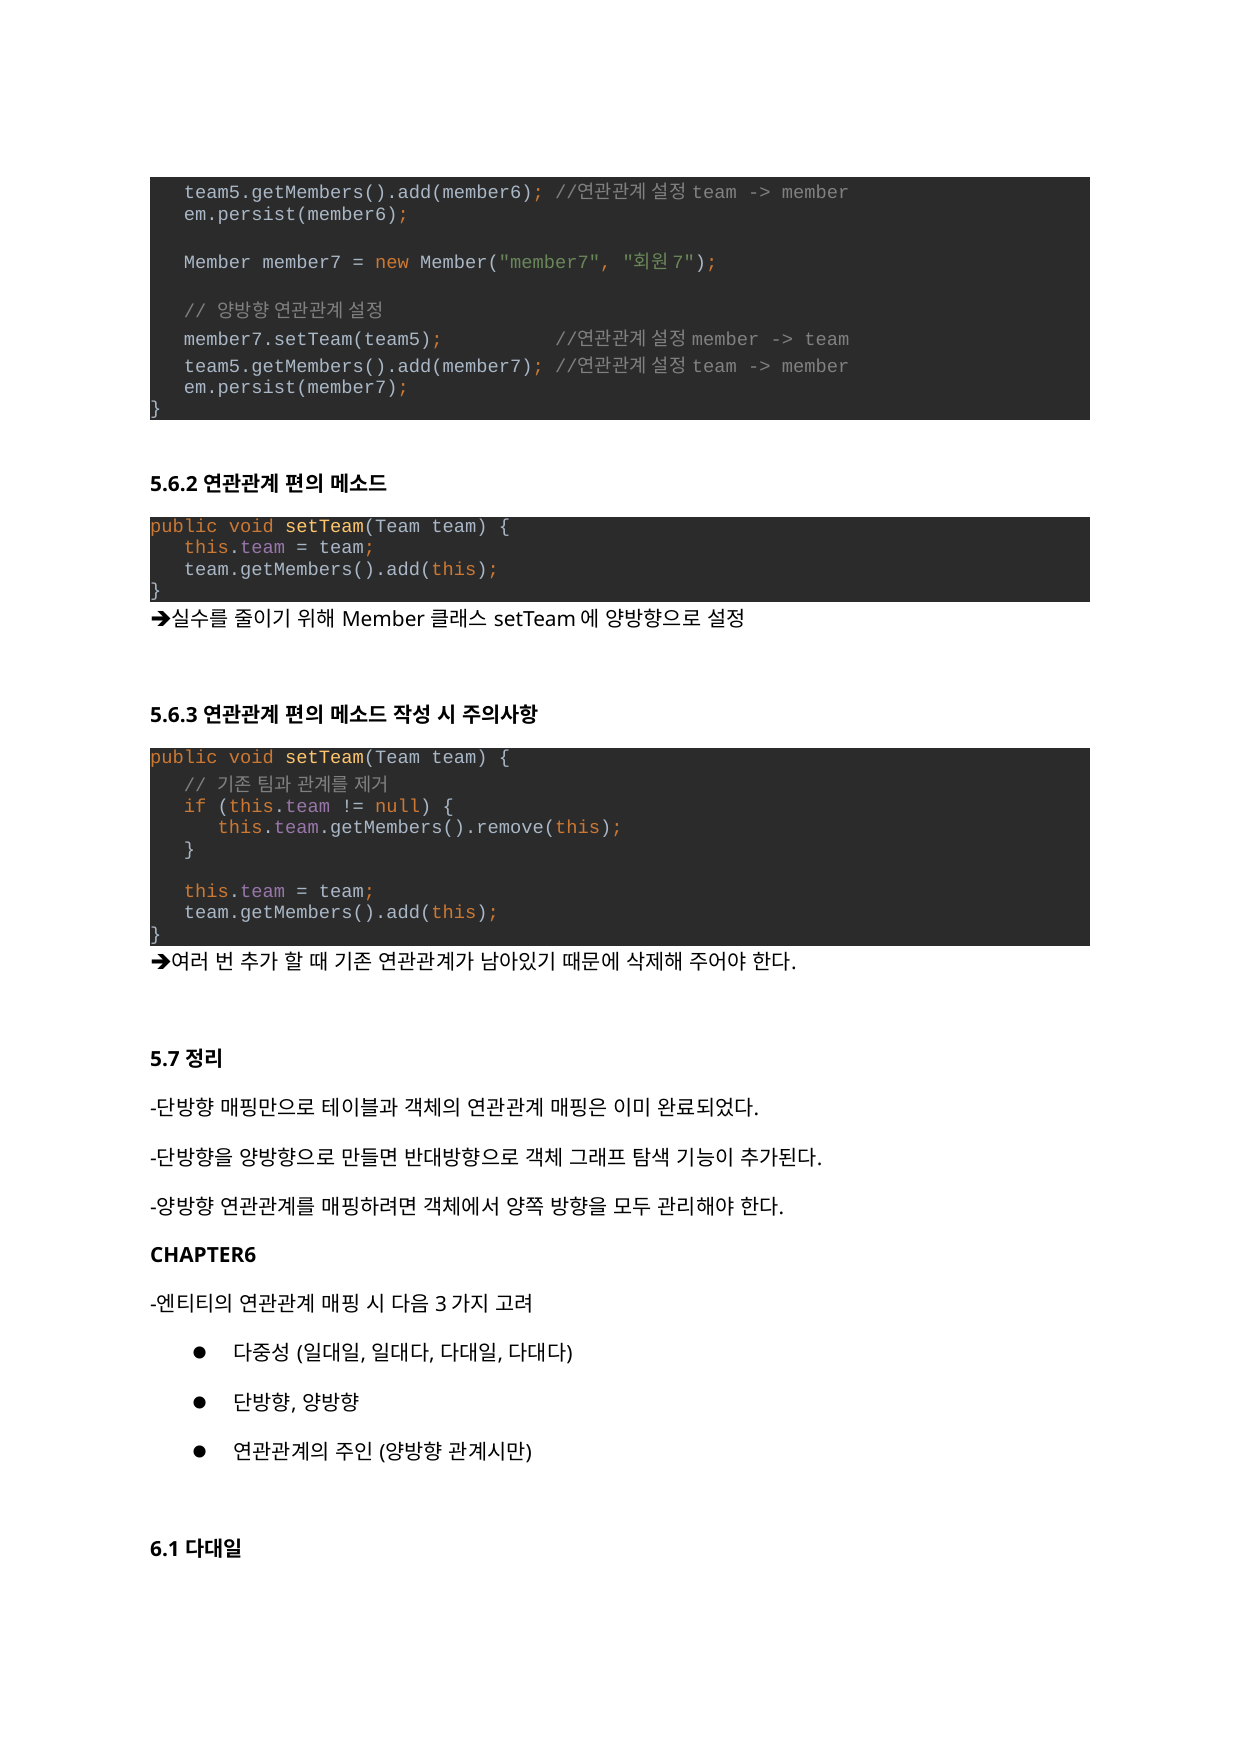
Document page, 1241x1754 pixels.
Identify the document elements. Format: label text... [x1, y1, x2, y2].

text 5.7 정리 [150, 1042, 1090, 1072]
text 실수를 줄이기 위해 Member 클래스 setTeam에 양방향으로 설정 [150, 602, 1090, 632]
text 6.1 다대일 [150, 1532, 1090, 1562]
list 단방향, 양방향 [192, 1386, 1090, 1416]
text -단방향 매핑만으로 테이블과 객체의 연관관계 매핑은 이미 완료되었다. [150, 1092, 1090, 1122]
text 5.6.3 연관관계 편의 메소드 작성 시 주의사항 [150, 699, 1090, 729]
text CHAPTER6 [150, 1240, 1090, 1268]
text -양방향 연관관계를 매핑하려면 객체에서 양쪽 방향을 모두 관리해야 한다. [150, 1190, 1090, 1221]
text 5.6.2 연관관계 편의 메소드 [150, 468, 1090, 498]
text public void setTeam(Team team) { // 기존 팀과 관계를 제거 if (this.team != null) { this.team.getMembers().remove(this); } this.team = team; team.getMembers().add(this); } [150, 748, 1090, 946]
list 연관관계의 주인 (양방향 관계시만) [192, 1435, 1090, 1465]
text public void setTeam(Team team) { this.team = team; team.getMembers().add(this); } [150, 517, 1090, 602]
text 여러 번 추가 할 때 기존 연관관계가 남아있기 때문에 삭제해 주어야 한다. [150, 946, 1090, 976]
text -엔티티의 연관관계 매핑 시 다음 3가지 고려 [150, 1287, 1090, 1317]
list 다중성 (일대일, 일대다, 다대일, 다대다) [192, 1336, 1090, 1367]
text -단방향을 양방향으로 만들면 반대방향으로 객체 그래프 탐색 기능이 추가된다. [150, 1141, 1090, 1171]
